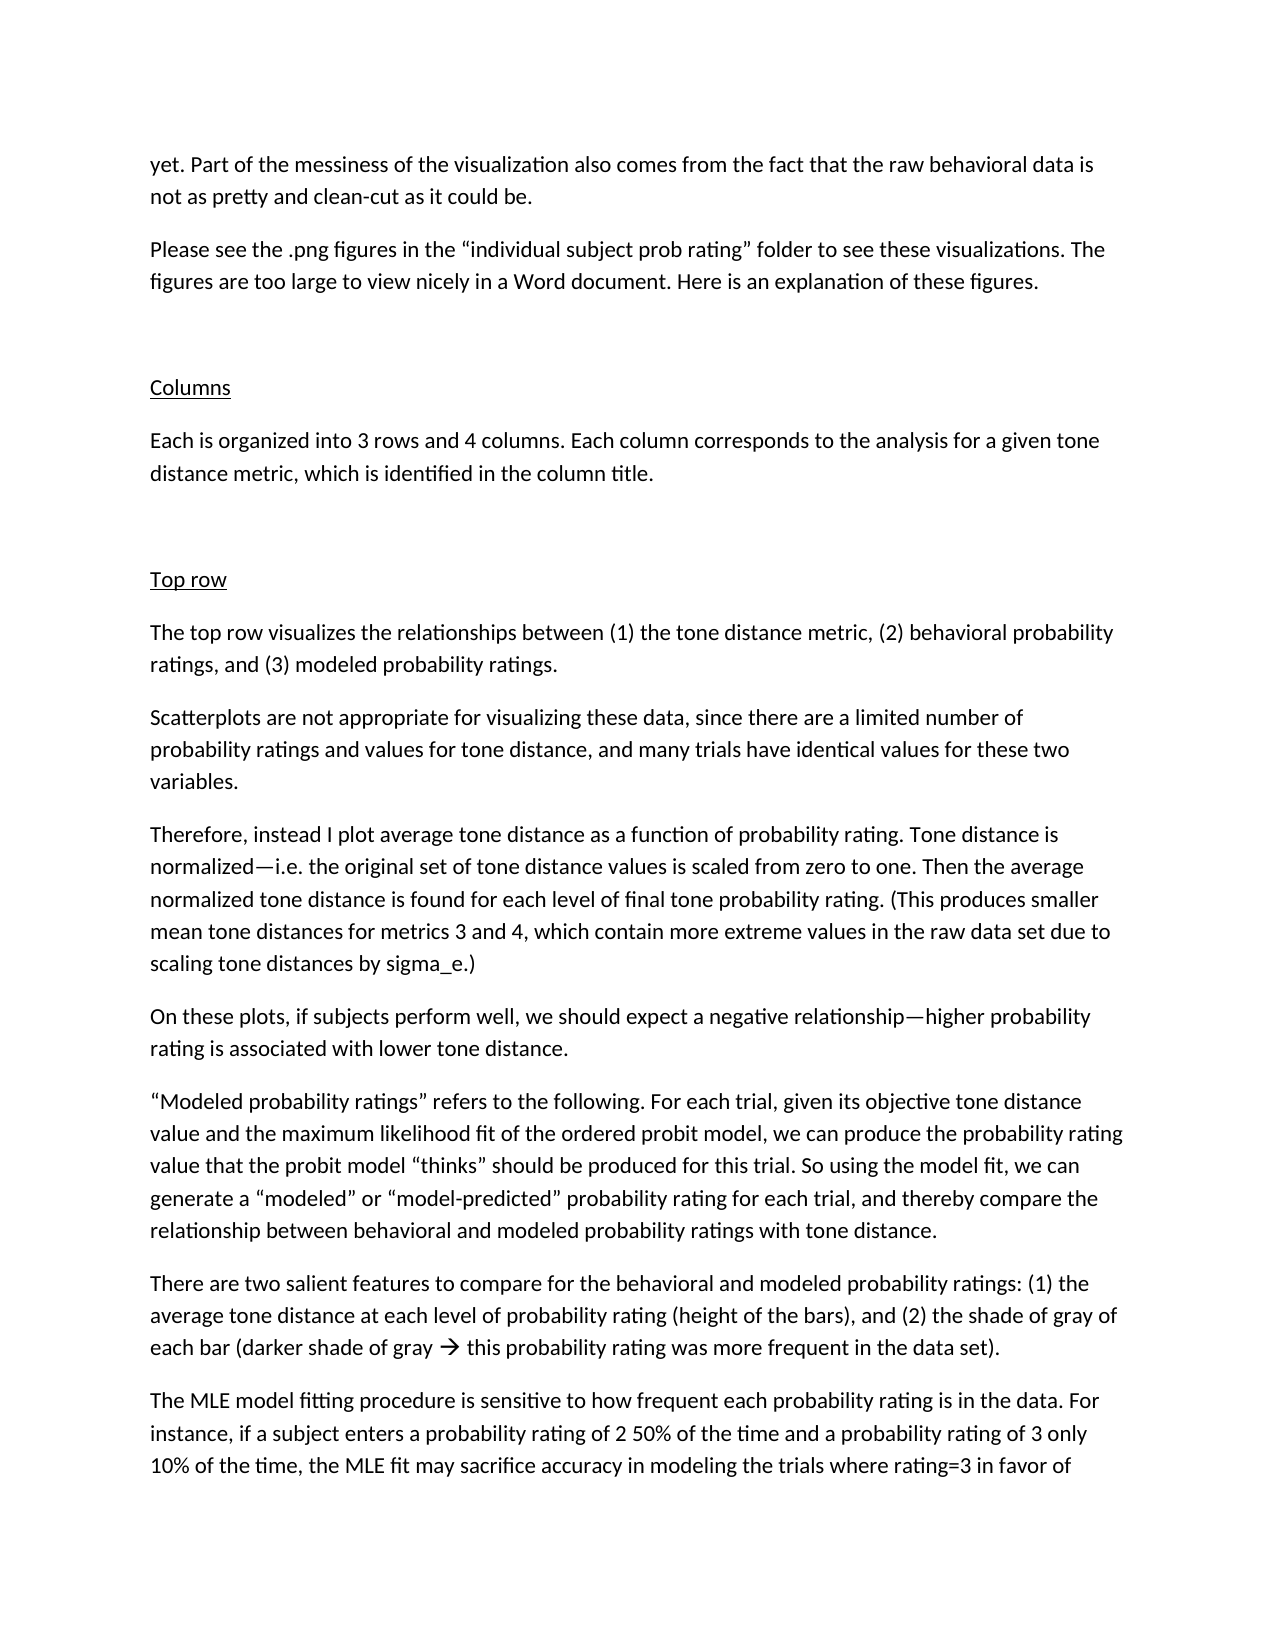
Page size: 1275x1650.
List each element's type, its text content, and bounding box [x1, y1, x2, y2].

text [150, 1386, 1125, 1479]
text Top row [150, 565, 1125, 593]
text “Modeled probability ratings” refers to the following. For each trial, given its objective tone distance value and the maximum likelihood fit of the ordered probit model, we can produce the probability rating value that the probit model “thinks” should be produced for this trial. So using the model fit, we can generate a “modeled” or “model-predicted” probability rating for each trial, and thereby compare the relationship between behavioral and modeled probability ratings with tone distance. [150, 1087, 1125, 1244]
text There are two salient features to compare for the behavioral and modeled probability ratings: (1) the average tone distance at each level of probability rating (height of the bars), and (2) the shade of gray of each bar (darker shade of gray this probability rating was more frequent in the data set). [150, 1269, 1125, 1361]
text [150, 150, 1125, 210]
text The top row visualizes the relationships between (1) the tone distance metric, (2) behavioral probability ratings, and (3) modeled probability ratings. [150, 618, 1125, 678]
text Therefore, instead I plot average tone distance as a function of probability rating. Tone distance is normalized—i.e. the original set of tone distance values is scaled from zero to one. Then the average normalized tone distance is found for each level of final tone probability rating. (This produces smaller mean tone distances for metrics 3 and 4, which contain more extreme values in the raw data set due to scaling tone distances by sigma_e.) [150, 820, 1125, 977]
text Scatterplots are not appropriate for visualizing these data, since there are a limited number of probability ratings and values for tone distance, and many trials have identical values for these two variables. [150, 703, 1125, 795]
text On these plots, if subjects perform well, we should expect a negative relationship—higher probability rating is associated with lower tone distance. [150, 1002, 1125, 1062]
text Each is organized into 3 rows and 4 columns. Each column corresponds to the analysis for a given tone distance metric, which is identified in the column title. [150, 426, 1125, 487]
text Columns [150, 373, 1125, 401]
text Please see the .png figures in the “individual subject prob rating” folder to see these visualizations. The figures are too large to view nicely in a Word document. Here is an explanation of these figures. [150, 235, 1125, 295]
